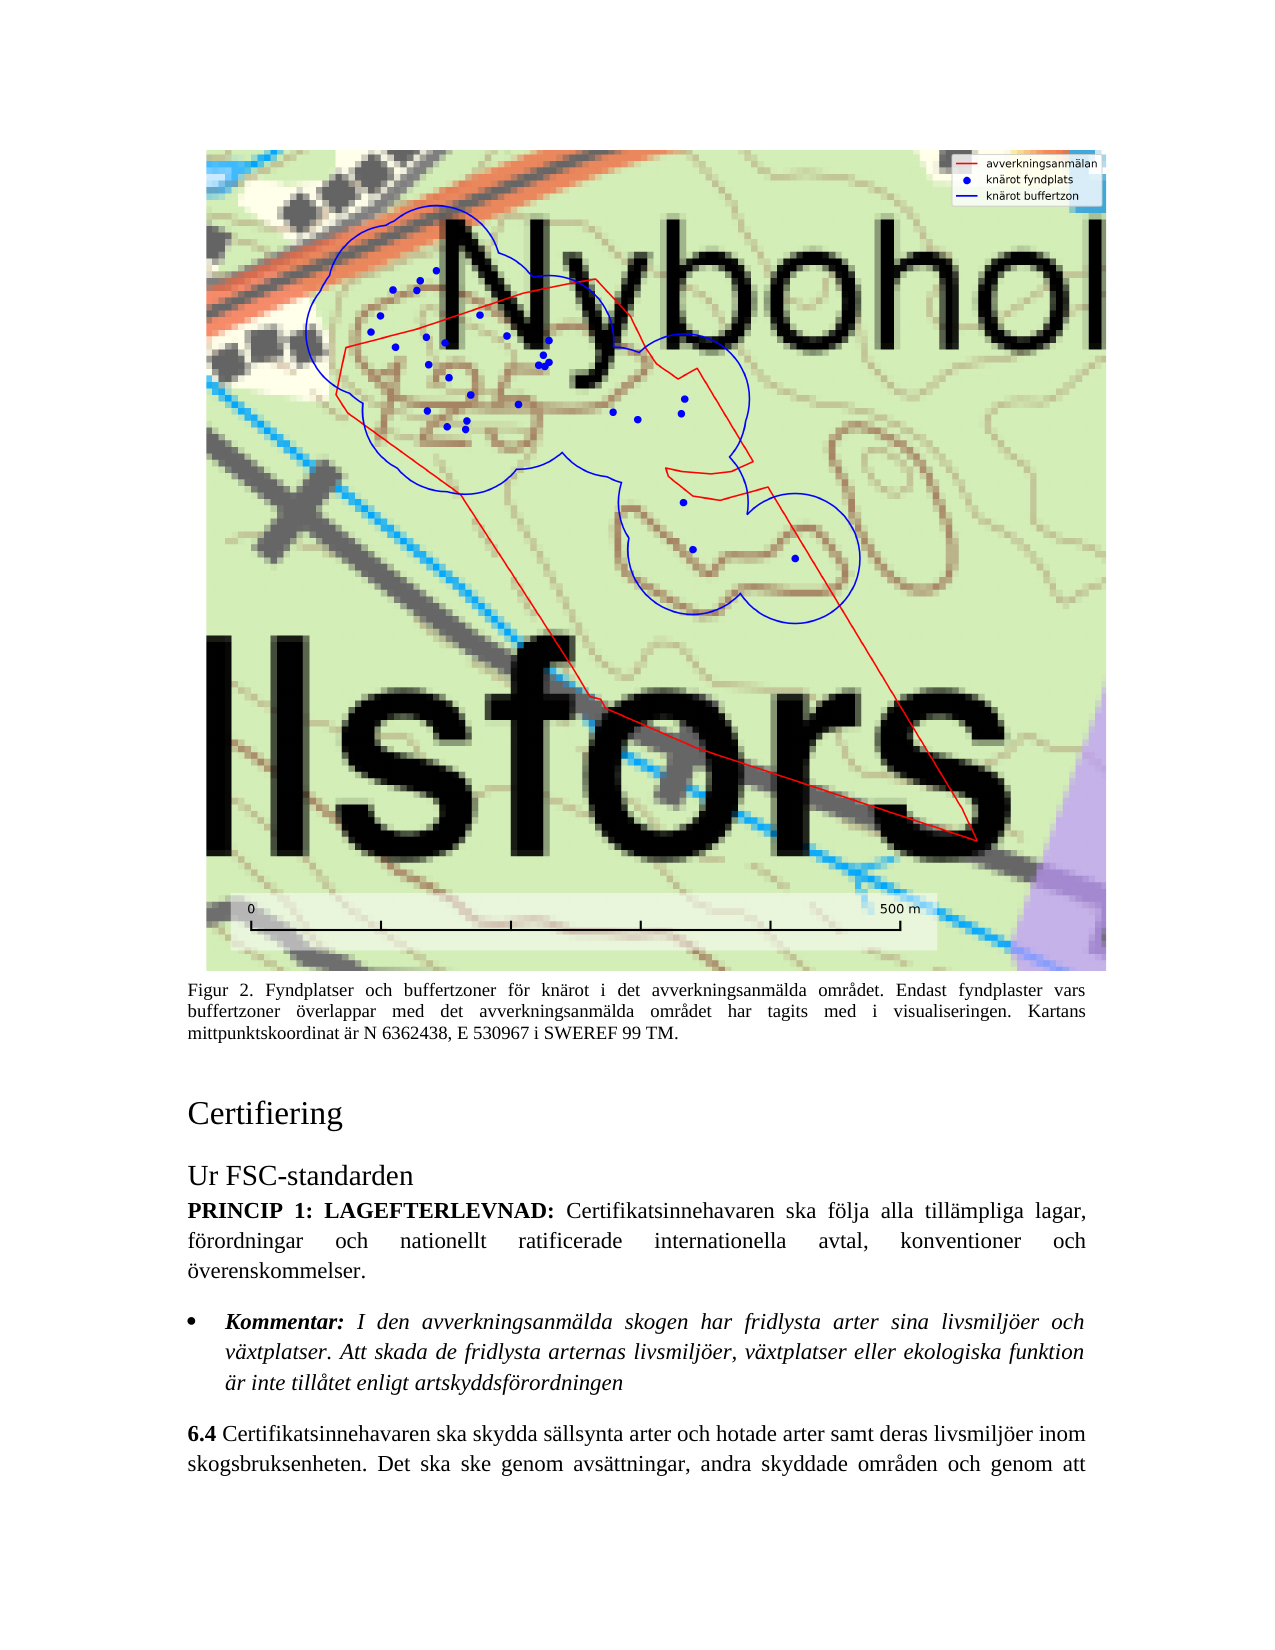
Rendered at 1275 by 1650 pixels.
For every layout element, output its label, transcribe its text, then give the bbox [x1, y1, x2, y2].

text PRINCIP 1: LAGEFTERLEVNAD: Certifikatsinnehavaren ska följa alla tillämpliga lagar, förordningar och nationellt ratificerade internationella avtal, konventioner och överenskommelser. [187, 1197, 1087, 1283]
list Kommentar: I den avverkningsanmälda skogen har fridlysta arter sina livsmiljöer och växtplatser. Att skada de fridlysta arternas livsmiljöer, växtplatser eller ekologiska funktion är inte tillåtet enligt artskyddsförordningen [187, 1308, 1087, 1395]
subtitle Certifiering [187, 1093, 1087, 1132]
subtitle Ur FSC-standarden [187, 1158, 1087, 1192]
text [187, 1420, 1087, 1476]
picture [206, 150, 1107, 971]
text Figur 2. Fyndplatser och buffertzoner för knärot i det avverkningsanmälda området. Endast fyndplaster vars buffertzoner överlappar med det avverkningsanmälda området har tagits med i visualiseringen. Kartans mittpunktskoordinat är N 6362438, E 530967 i SWEREF 99 TM. [187, 979, 1087, 1043]
